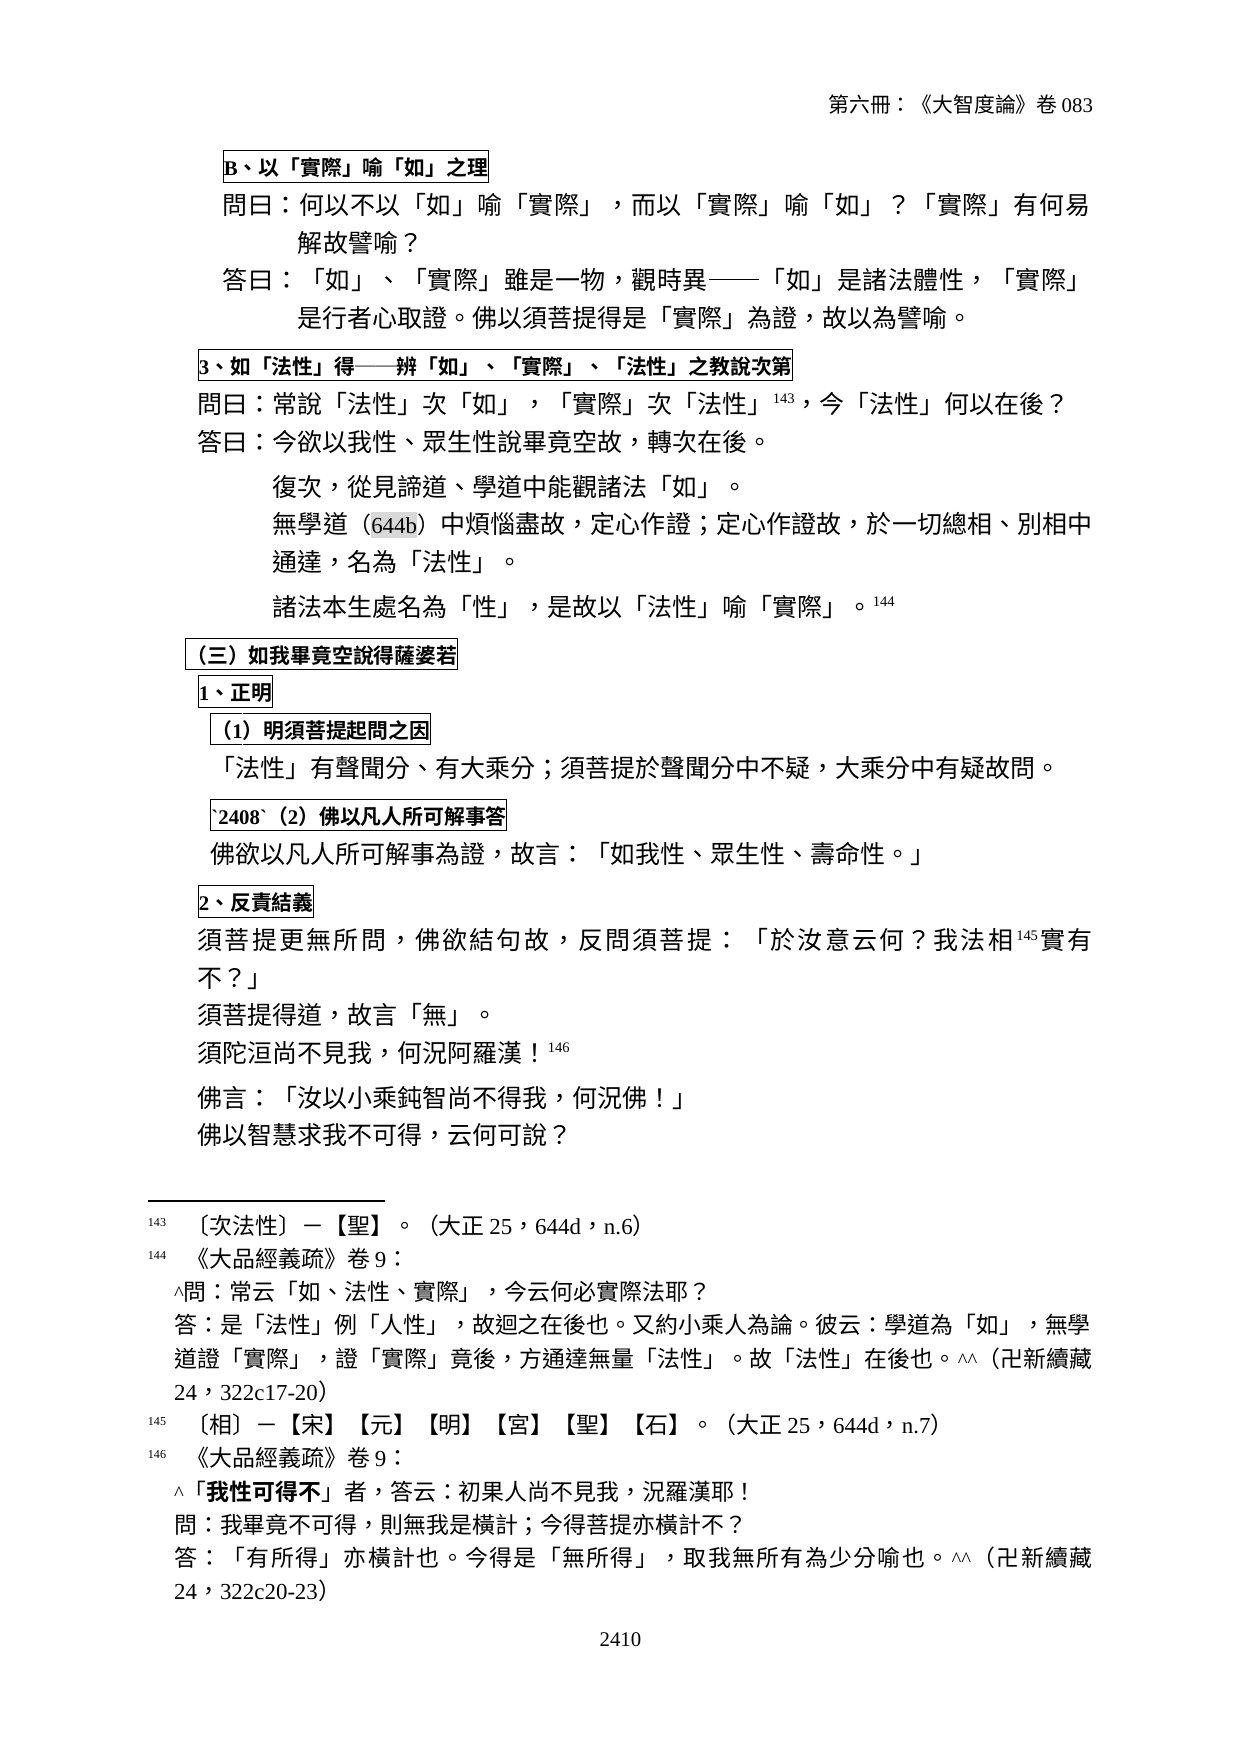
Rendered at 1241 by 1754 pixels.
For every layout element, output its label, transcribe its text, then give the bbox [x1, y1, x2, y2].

text 3、如「法性」得──辨「如」、「實際」、「法性」之教說次第 [198, 346, 1092, 384]
text （三）如我畢竟空說得薩婆若 [185, 635, 1092, 673]
text 諸法本生處名為「性」，是故以「法性」喻「實際」。 [273, 586, 1092, 624]
text 答曰：「如」、「實際」雖是一物，觀時異──「如」是諸法體性，「實際」是行者心取證。佛以須菩提得是「實際」為證，故以為譬喻。 [223, 260, 1092, 335]
text 無學道（644b）中煩惱盡故，定心作證；定心作證故，於一切總相、別相中通達，名為「法性」。 [273, 504, 1092, 579]
text 須菩提更無所問，佛欲結句故，反問須菩提：「於汝意云何？我法相實有不？」 [198, 920, 1092, 995]
text 1、正明 [198, 673, 1092, 710]
text 問曰：常說「法性」次「如」，「實際」次「法性」，今「法性」何以在後？ [198, 384, 1092, 421]
text `2408`（2）佛以凡人所可解事答 [210, 796, 1092, 834]
text 問曰：何以不以「如」喻「實際」，而以「實際」喻「如」？「實際」有何易解故譬喻？ [223, 185, 1092, 260]
text 復次，從見諦道、學道中能觀諸法「如」。 [273, 466, 1092, 504]
text 須陀洹尚不見我，何況阿羅漢！ [198, 1033, 1092, 1070]
text 「法性」有聲聞分、有大乘分；須菩提於聲聞分中不疑，大乘分中有疑故問。 [210, 748, 1092, 785]
text （1）明須菩提起問之因 [210, 710, 1092, 748]
text 佛欲以凡人所可解事為證，故言：「如我性、眾生性、壽命性。」 [210, 834, 1092, 871]
text 2、反責結義 [198, 883, 1092, 920]
text 佛以智慧求我不可得，云何可說？ [198, 1115, 1092, 1153]
text 答曰：今欲以我性、眾生性說畢竟空故，轉次在後。 [198, 421, 1092, 459]
text 佛言：「汝以小乘鈍智尚不得我，何況佛！」 [198, 1078, 1092, 1115]
text 須菩提得道，故言「無」。 [198, 995, 1092, 1033]
text B、以「實際」喻「如」之理 [223, 148, 1092, 185]
